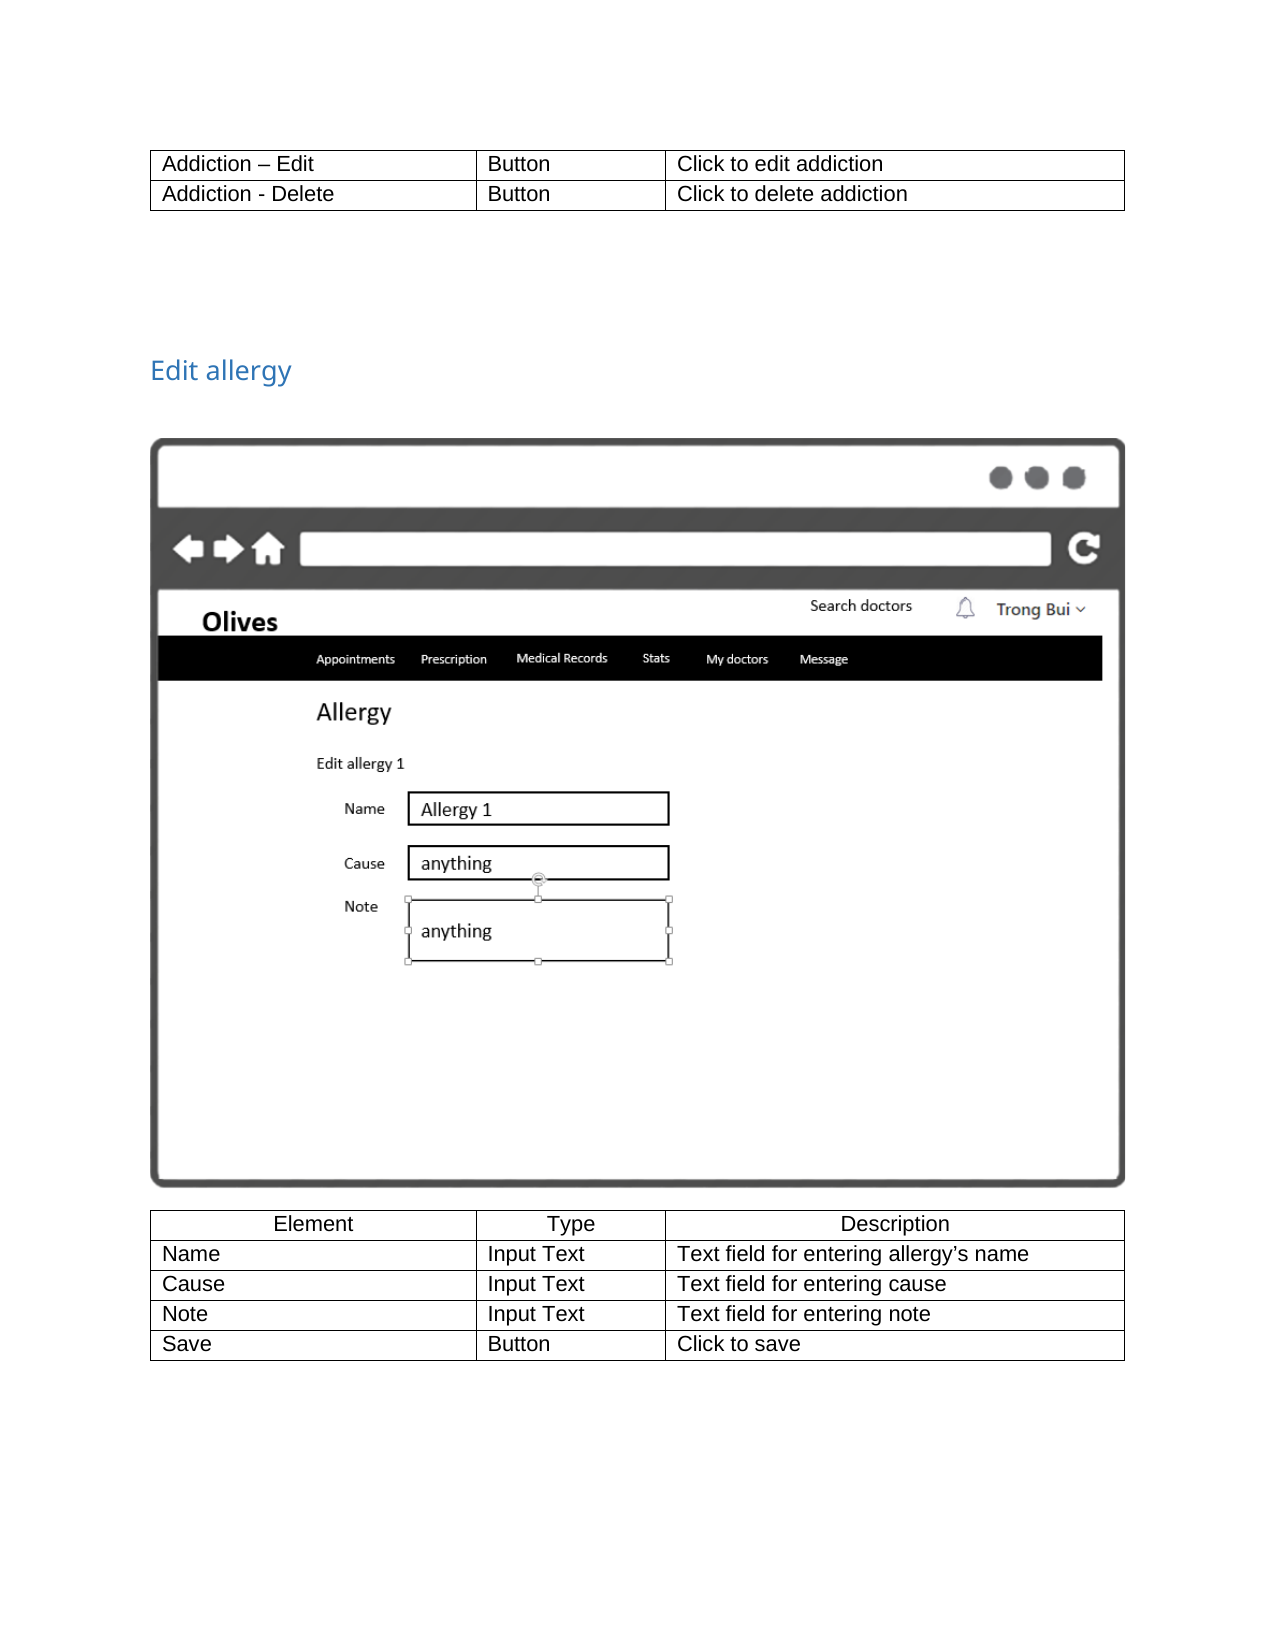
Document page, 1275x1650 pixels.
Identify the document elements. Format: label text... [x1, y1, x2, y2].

table_cell Button [477, 181, 665, 210]
table_cell Addiction - Delete [151, 181, 476, 210]
table_cell Click to save [666, 1331, 1124, 1359]
table_cell Note [151, 1301, 476, 1329]
table_header Element [151, 1211, 476, 1240]
table_cell Text field for entering allergy’s name [666, 1241, 1124, 1270]
table_header Type [477, 1211, 665, 1240]
table_cell Button [477, 1331, 665, 1359]
table_cell Input Text [477, 1241, 665, 1270]
table_cell Input Text [477, 1301, 665, 1329]
table_cell Addiction – Edit [151, 151, 476, 180]
table_cell Button [477, 151, 665, 180]
table_cell Name [151, 1241, 476, 1270]
table_cell Text field for entering note [666, 1301, 1124, 1329]
picture [150, 438, 1125, 1192]
table_cell Save [151, 1331, 476, 1359]
table_cell Click to delete addiction [666, 181, 1124, 210]
table_cell Text field for entering cause [666, 1271, 1124, 1300]
table_cell Click to edit addiction [666, 151, 1124, 180]
table_cell Input Text [477, 1271, 665, 1300]
subtitle Edit allergy [150, 351, 1125, 388]
table_header Description [666, 1211, 1124, 1240]
table_cell Cause [151, 1271, 476, 1300]
